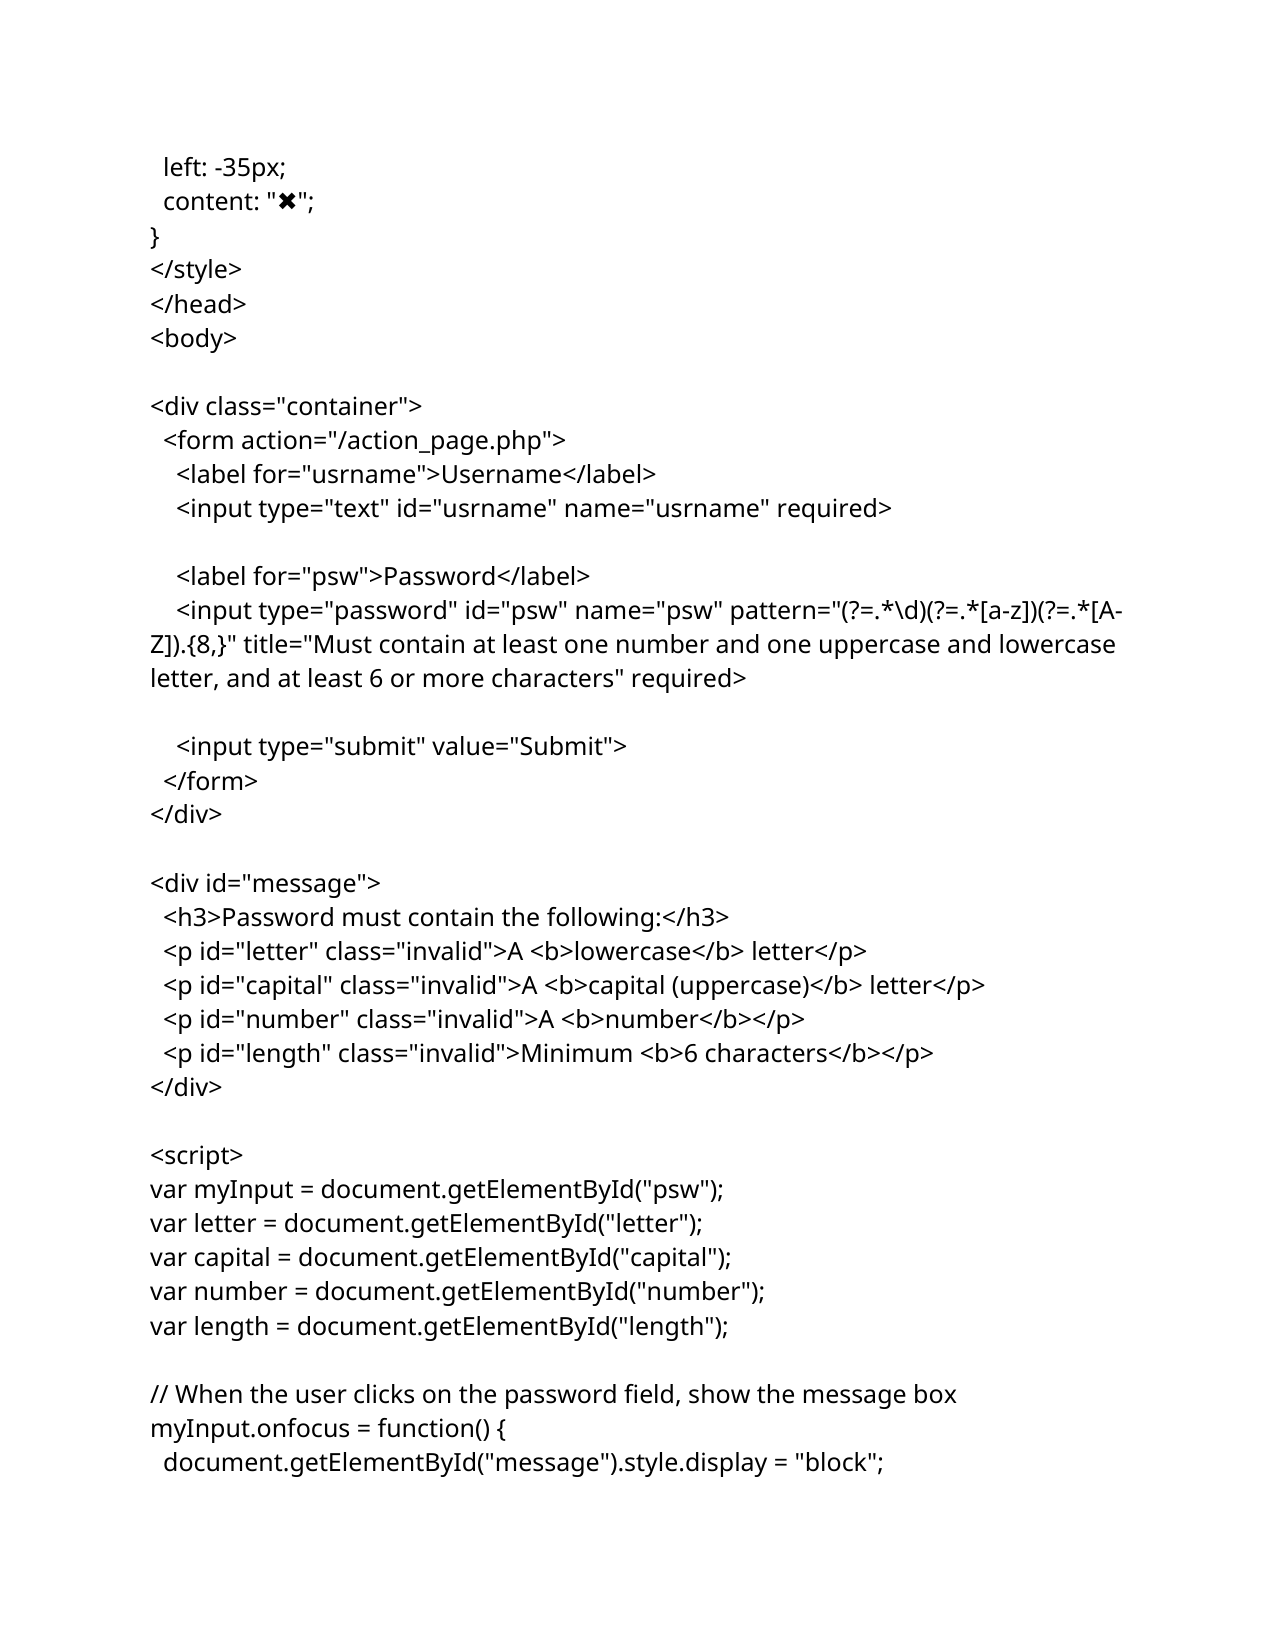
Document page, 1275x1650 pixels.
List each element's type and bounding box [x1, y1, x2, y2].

text [150, 150, 1125, 1478]
